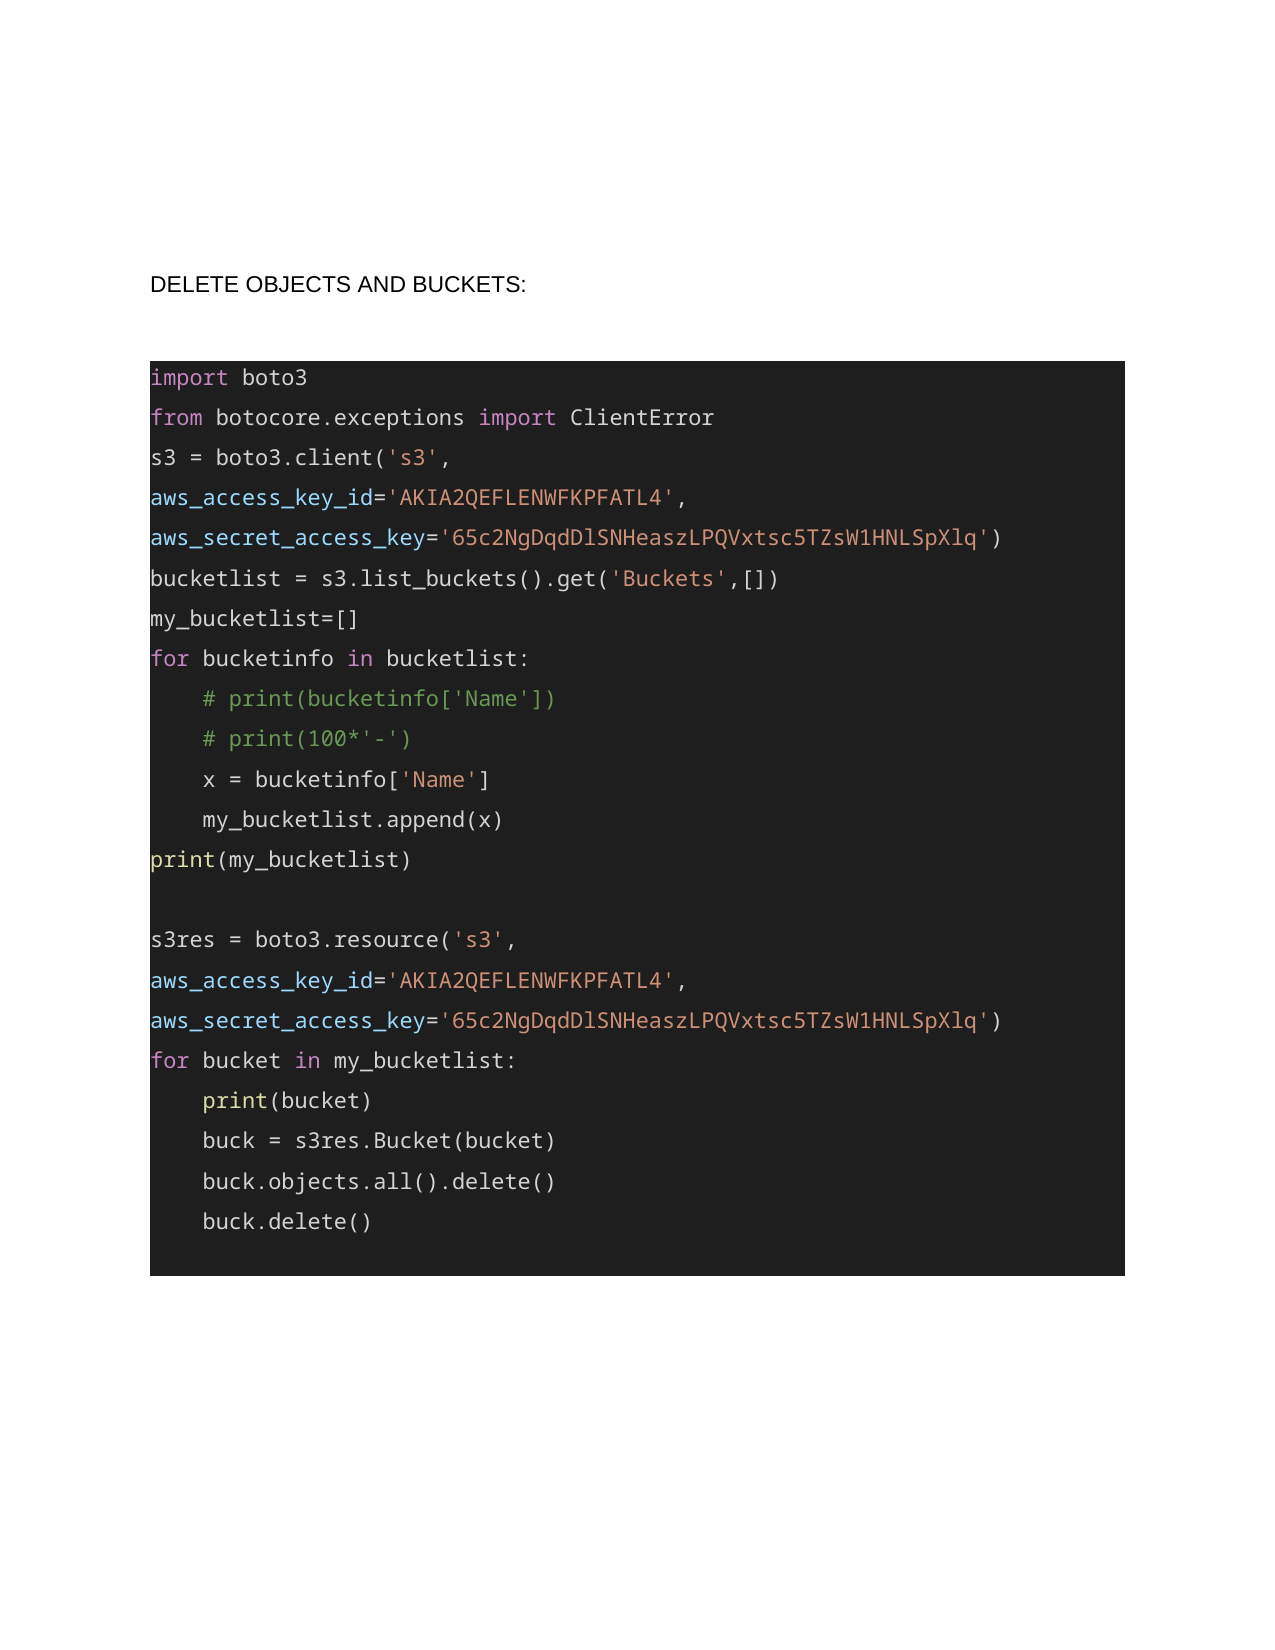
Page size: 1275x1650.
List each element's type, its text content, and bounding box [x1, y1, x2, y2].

text aws_secret_access_key='65c2NgDqdDlSNHeaszLPQVxtsc5TZsW1HNLSpXlq') [150, 1005, 1125, 1034]
text buck = s3res.Bucket(bucket) [150, 1125, 1125, 1155]
text s3 = boto3.client('s3', [150, 442, 1125, 472]
text s3res = boto3.resource('s3', [150, 924, 1125, 954]
text import boto3 [150, 361, 1125, 391]
text my_bucketlist=[] [150, 603, 1125, 632]
text aws_secret_access_key='65c2NgDqdDlSNHeaszLPQVxtsc5TZsW1HNLSpXlq') [150, 522, 1125, 552]
text aws_access_key_id='AKIA2QEFLENWFKPFATL4', [150, 964, 1125, 994]
text # print(bucketinfo['Name']) [150, 683, 1125, 713]
text from botocore.exceptions import ClientError [150, 402, 1125, 431]
text print(bucket) [150, 1085, 1125, 1115]
text buck.delete() [150, 1206, 1125, 1236]
text buck.objects.all().delete() [150, 1166, 1125, 1195]
text for bucketinfo in bucketlist: [150, 643, 1125, 673]
text DELETE OBJECTS AND BUCKETS: [150, 271, 1125, 297]
text aws_access_key_id='AKIA2QEFLENWFKPFATL4', [150, 482, 1125, 512]
text bucketlist = s3.list_buckets().get('Buckets',[]) [150, 562, 1125, 592]
text x = bucketinfo['Name'] [150, 763, 1125, 793]
text print(my_bucketlist) [150, 844, 1125, 874]
text # print(100*'-') [150, 723, 1125, 753]
text my_bucketlist.append(x) [150, 804, 1125, 833]
text for bucket in my_bucketlist: [150, 1045, 1125, 1075]
